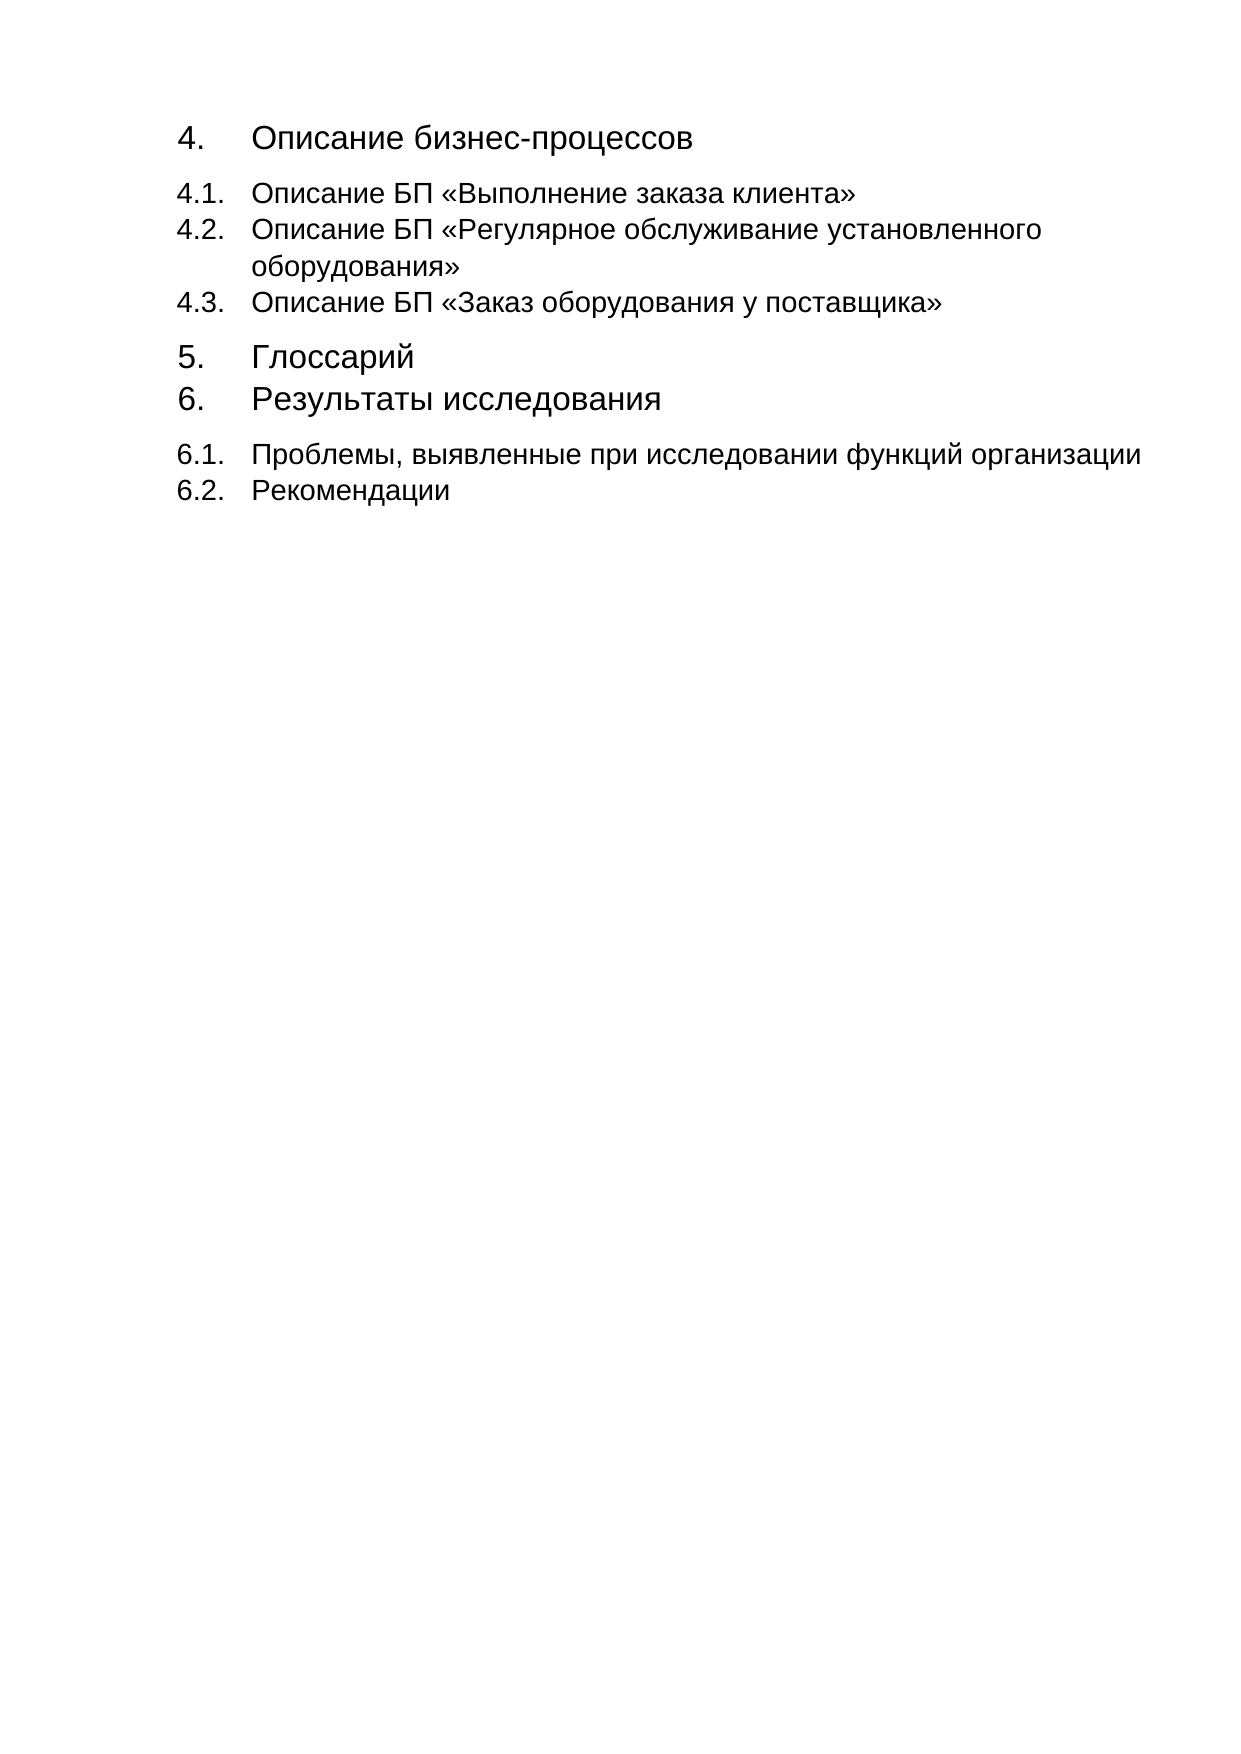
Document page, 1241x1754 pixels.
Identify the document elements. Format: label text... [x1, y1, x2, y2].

subtitle Описание БП «Выполнение заказа клиента» [176, 176, 1152, 210]
subtitle Описание БП «Регулярное обслуживание установленного оборудования» [176, 212, 1152, 282]
subtitle Описание БП «Заказ оборудования у поставщика» [176, 285, 1152, 318]
subtitle Результаты исследования [177, 379, 1152, 417]
subtitle Рекомендации [176, 473, 1152, 507]
subtitle Глоссарий [177, 337, 1152, 376]
subtitle Описание бизнес-процессов [177, 118, 1152, 157]
subtitle Проблемы, выявленные при исследовании функций организации [176, 437, 1152, 471]
